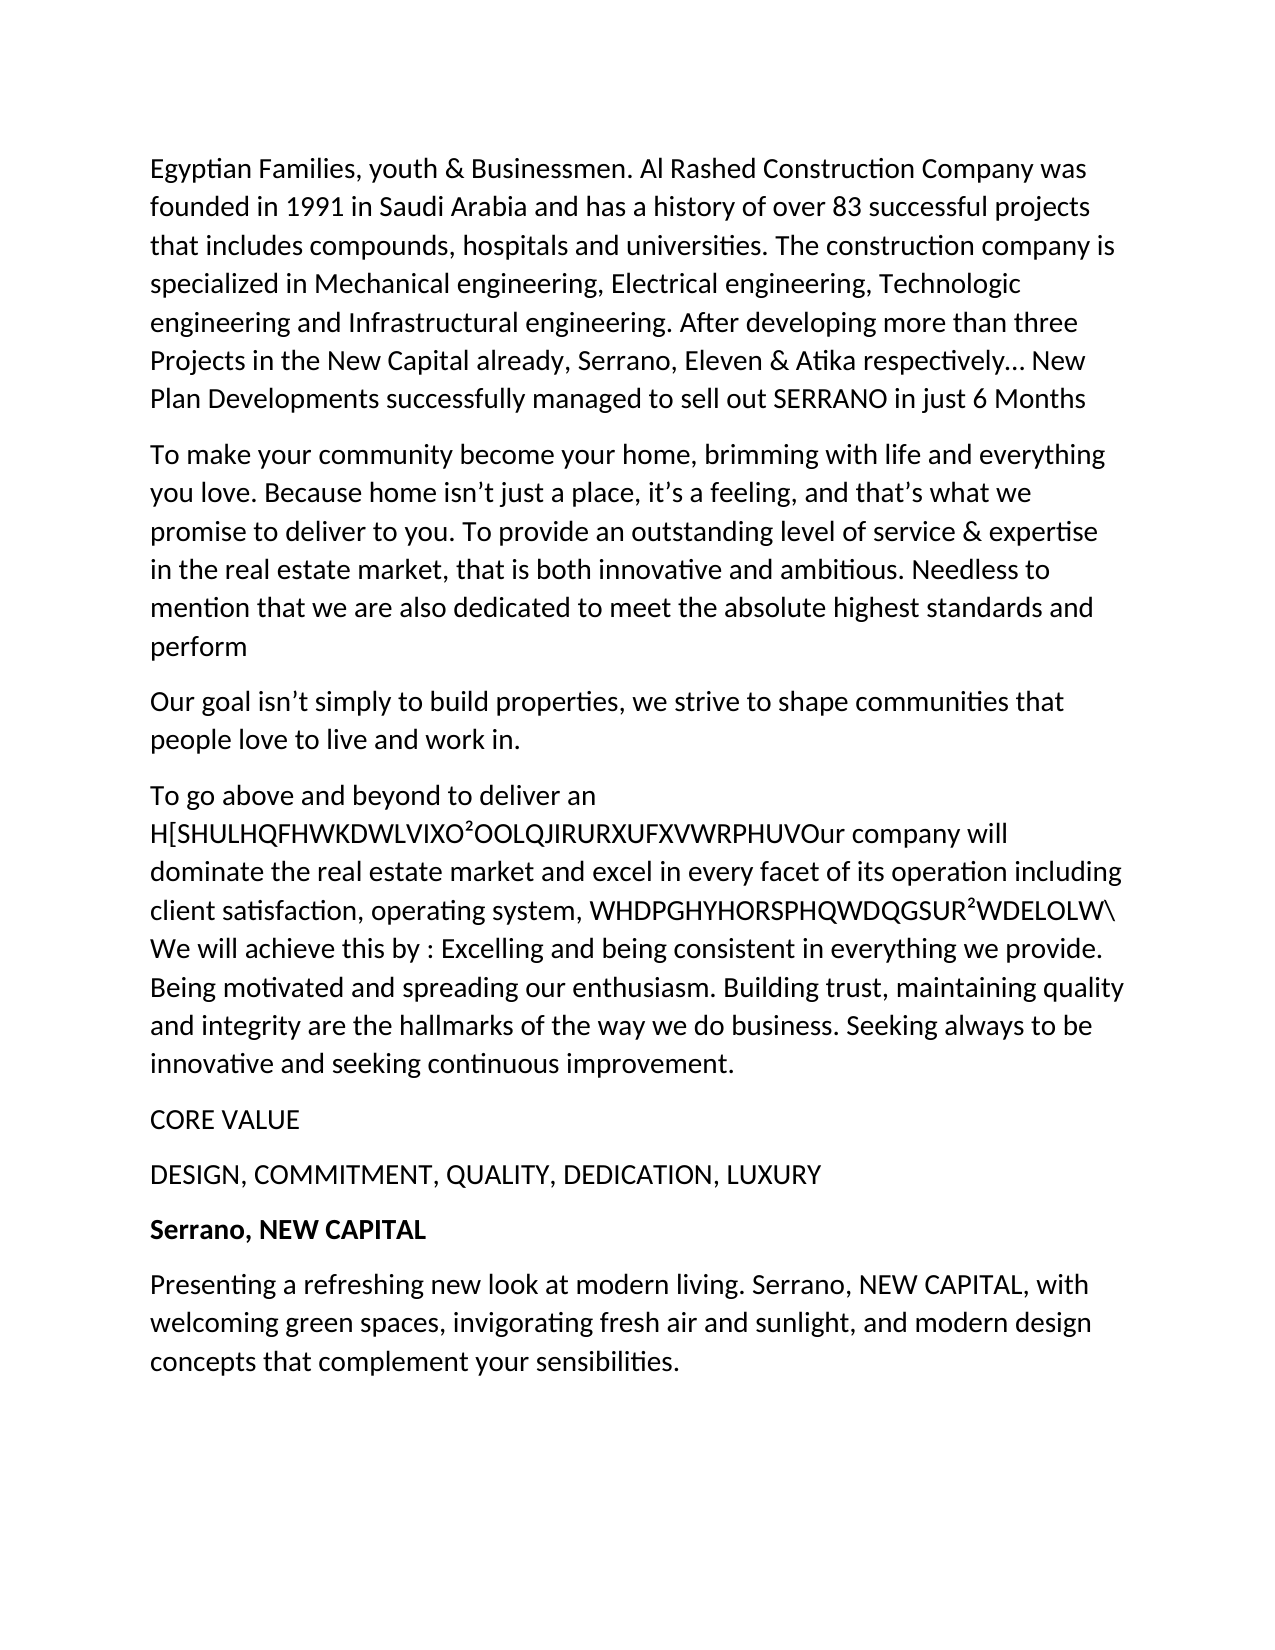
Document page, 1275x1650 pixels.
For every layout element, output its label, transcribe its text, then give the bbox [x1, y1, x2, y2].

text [150, 150, 1125, 416]
text CORE VALUE [150, 1101, 1125, 1136]
text Our goal isn’t simply to build properties, we strive to shape communities that people love to live and work in. [150, 683, 1125, 757]
text Serrano, NEW CAPITAL [150, 1211, 1125, 1247]
text DESIGN, COMMITMENT, QUALITY, DEDICATION, LUXURY [150, 1156, 1125, 1191]
text To go above and beyond to deliver an H[SHULHQFHWKDWLVIXO²OOLQJIRURXUFXVWRPHUV Our company will dominate the real estate market and excel in every facet of its operation including client satisfaction, operating system, WHDPGHYHORSPHQWDQGSUR²WDELOLW\ We will achieve this by : Excelling and being consistent in everything we provide. Being motivated and spreading our enthusiasm. Building trust, maintaining quality and integrity are the hallmarks of the way we do business. Seeking always to be innovative and seeking continuous improvement. [150, 777, 1125, 1081]
text To make your community become your home, brimming with life and everything you love. Because home isn’t just a place, it’s a feeling, and that’s what we promise to deliver to you. To provide an outstanding level of service & expertise in the real estate market, that is both innovative and ambitious. Needless to mention that we are also dedicated to meet the absolute highest standards and perform [150, 436, 1125, 663]
text Presenting a refreshing new look at modern living. Serrano, NEW CAPITAL, with welcoming green spaces, invigorating fresh air and sunlight, and modern design concepts that complement your sensibilities. [150, 1266, 1125, 1378]
